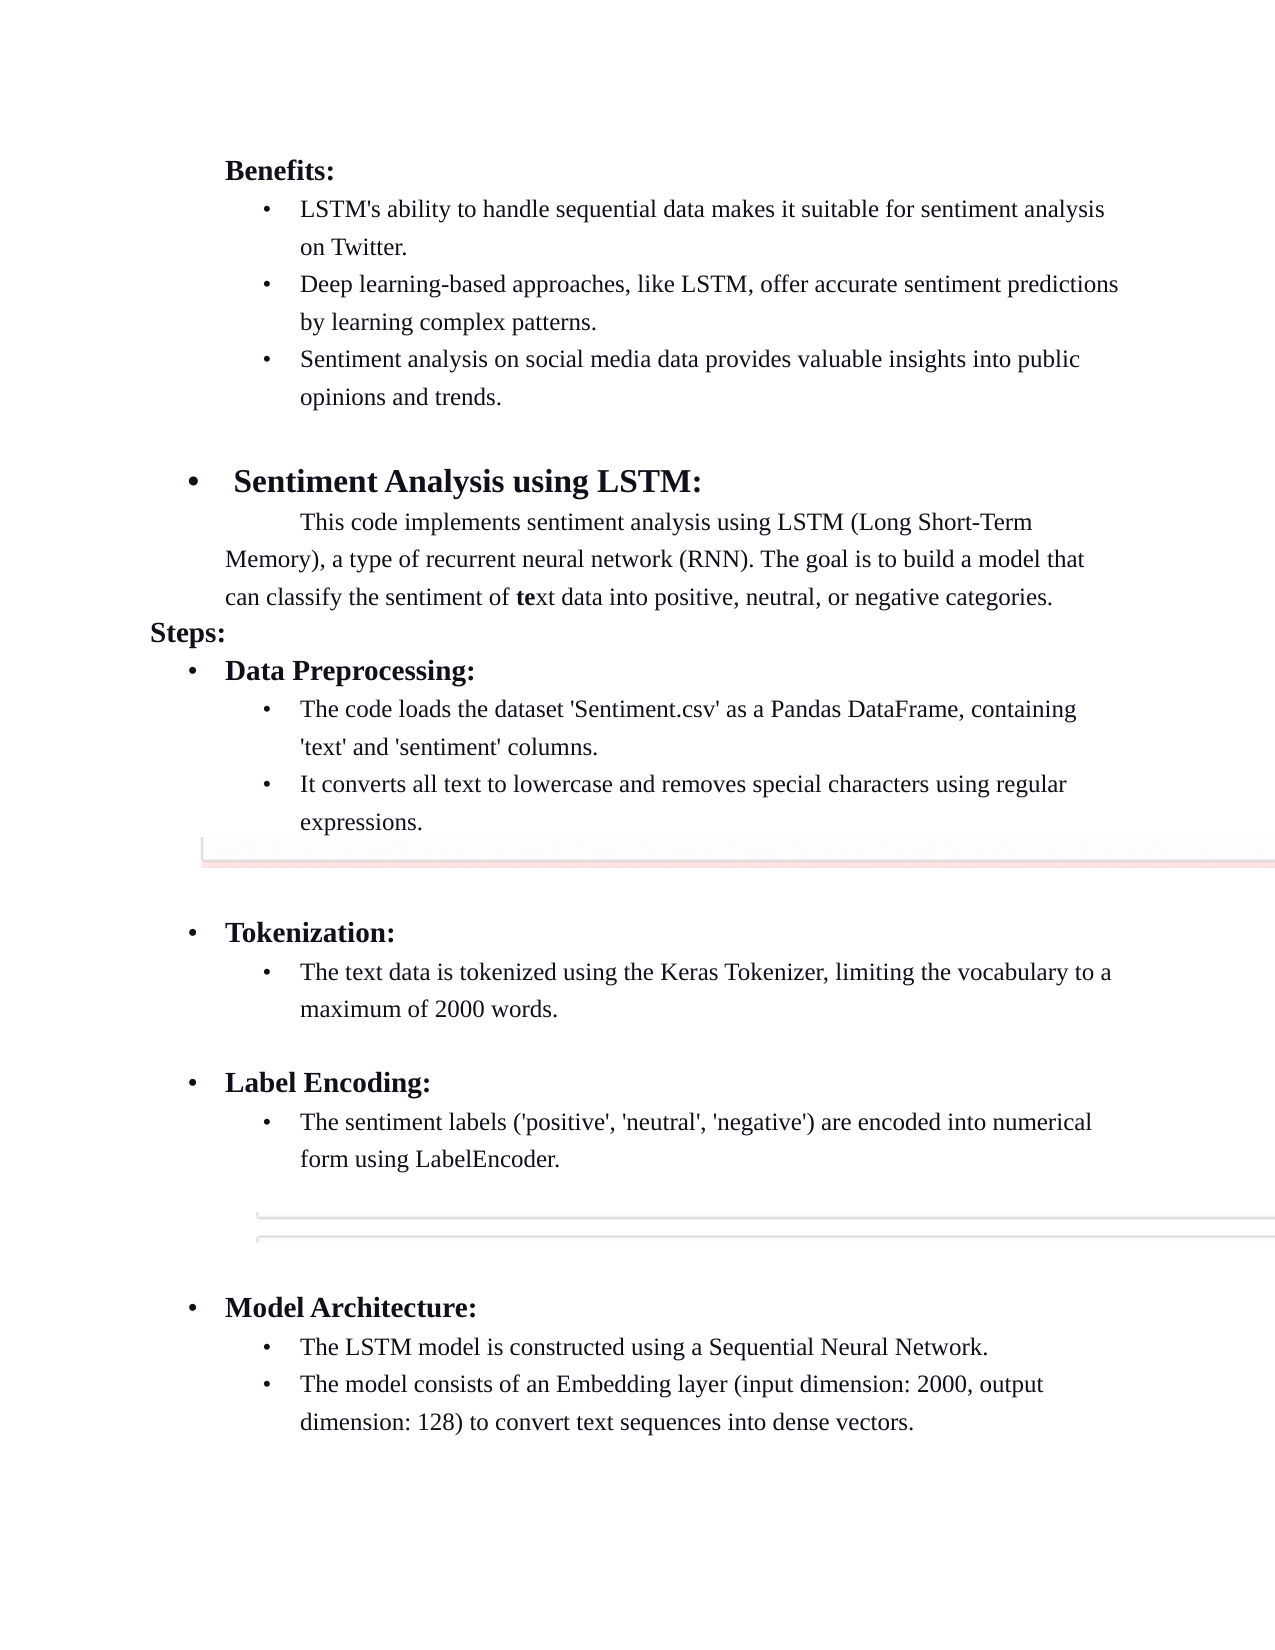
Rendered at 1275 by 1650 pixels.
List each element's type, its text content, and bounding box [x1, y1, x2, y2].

list Sentiment analysis on social media data provides valuable insights into public opinions and trends. [262, 337, 1125, 412]
list The code loads the dataset 'Sentiment.csv' as a Pandas DataFrame, containing 'text' and 'sentiment' columns. [262, 687, 1125, 762]
list The LSTM model is constructed using a Sequential Neural Network. [262, 1325, 1125, 1362]
list LSTM's ability to handle sequential data makes it suitable for sentiment analysis on Twitter. [262, 187, 1125, 262]
text Benefits: [225, 150, 1125, 187]
text This code implements sentiment analysis using LSTM (Long Short-Term Memory), a type of recurrent neural network (RNN). The goal is to build a model that can classify the sentiment of text data into positive, neutral, or negative categories. [225, 500, 1125, 612]
list The model consists of an Embedding layer (input dimension: 2000, output dimension: 128) to convert text sequences into dense vectors. [262, 1362, 1125, 1437]
list The sentiment labels ('positive', 'neutral', 'negative') are encoded into numerical form using LabelEncoder. [262, 1100, 1125, 1175]
list Tokenization: [187, 912, 1125, 950]
list Model Architecture: [187, 1287, 1125, 1325]
list Label Encoding: [187, 1062, 1125, 1100]
list Deep learning-based approaches, like LSTM, offer accurate sentiment predictions by learning complex patterns. [262, 262, 1125, 337]
list The text data is tokenized using the Keras Tokenizer, limiting the vocabulary to a maximum of 2000 words. [262, 950, 1125, 1025]
text Steps: [150, 612, 1125, 650]
list Sentiment Analysis using LSTM: [187, 462, 1125, 500]
list It converts all text to lowercase and removes special characters using regular expressions. [262, 762, 1125, 837]
list Data Preprocessing: [187, 650, 1125, 687]
